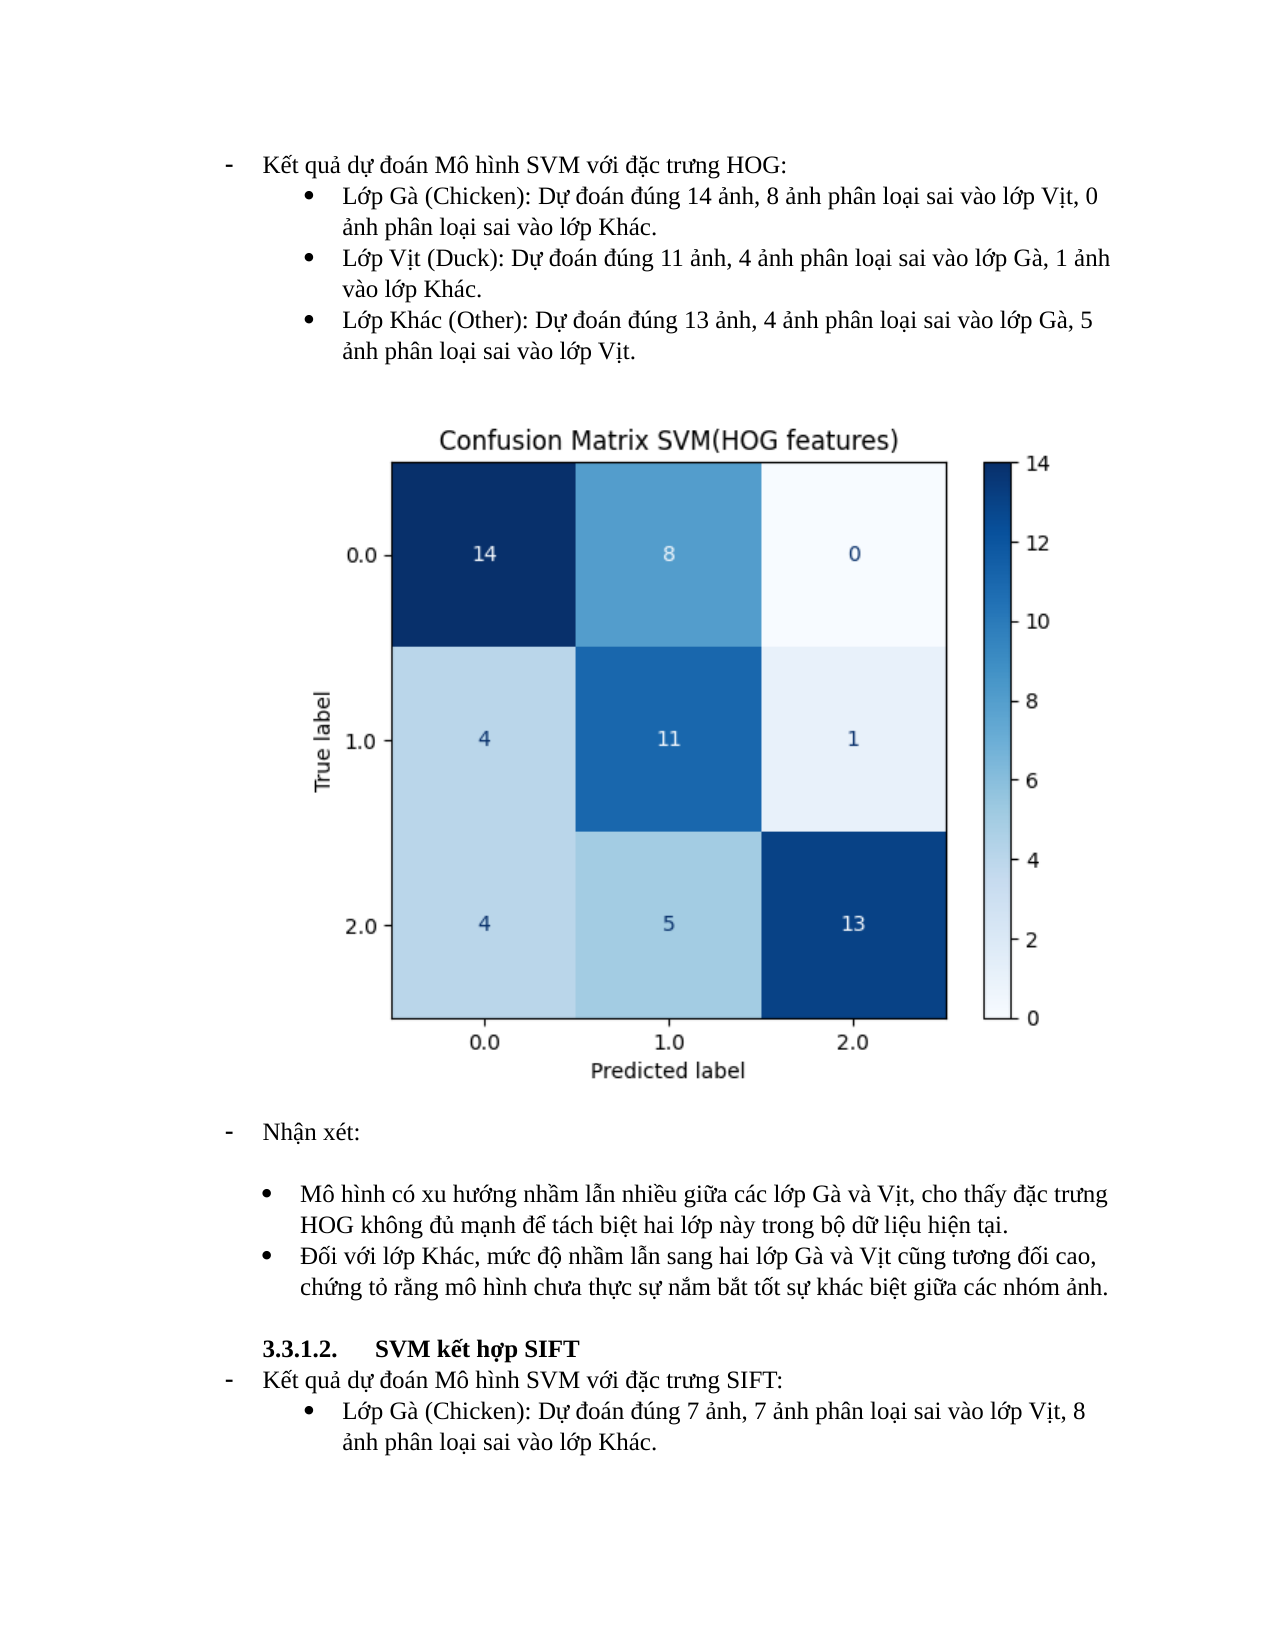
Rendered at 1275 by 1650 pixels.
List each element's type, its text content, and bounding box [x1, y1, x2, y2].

list Mô hình có xu hướng nhầm lẫn nhiều giữa các lớp Gà và Vịt, cho thấy đặc trưng HOG không đủ mạnh để tách biệt hai lớp này trong bộ dữ liệu hiện tại. [262, 1179, 1125, 1239]
list Lớp Khác (Other): Dự đoán đúng 13 ảnh, 4 ảnh phân loại sai vào lớp Gà, 5 ảnh phân loại sai vào lớp Vịt. [304, 305, 1125, 365]
list Lớp Gà (Chicken): Dự đoán đúng 7 ảnh, 7 ảnh phân loại sai vào lớp Vịt, 8 ảnh phân loại sai vào lớp Khác. [304, 1396, 1125, 1456]
list Lớp Gà (Chicken): Dự đoán đúng 14 ảnh, 8 ảnh phân loại sai vào lớp Vịt, 0 ảnh phân loại sai vào lớp Khác. [304, 181, 1125, 241]
picture [300, 415, 1066, 1098]
list Đối với lớp Khác, mức độ nhầm lẫn sang hai lớp Gà và Vịt cũng tương đối cao, chứng tỏ rằng mô hình chưa thực sự nắm bắt tốt sự khác biệt giữa các nhóm ảnh. [262, 1241, 1125, 1301]
list Kết quả dự đoán Mô hình SVM với đặc trưng HOG: [225, 150, 1125, 179]
list Nhận xét: [225, 1117, 1125, 1146]
list Lớp Vịt (Duck): Dự đoán đúng 11 ảnh, 4 ảnh phân loại sai vào lớp Gà, 1 ảnh vào lớp Khác. [304, 243, 1125, 303]
list Kết quả dự đoán Mô hình SVM với đặc trưng SIFT: [225, 1365, 1125, 1394]
list SVM kết hợp SIFT [262, 1334, 1125, 1363]
